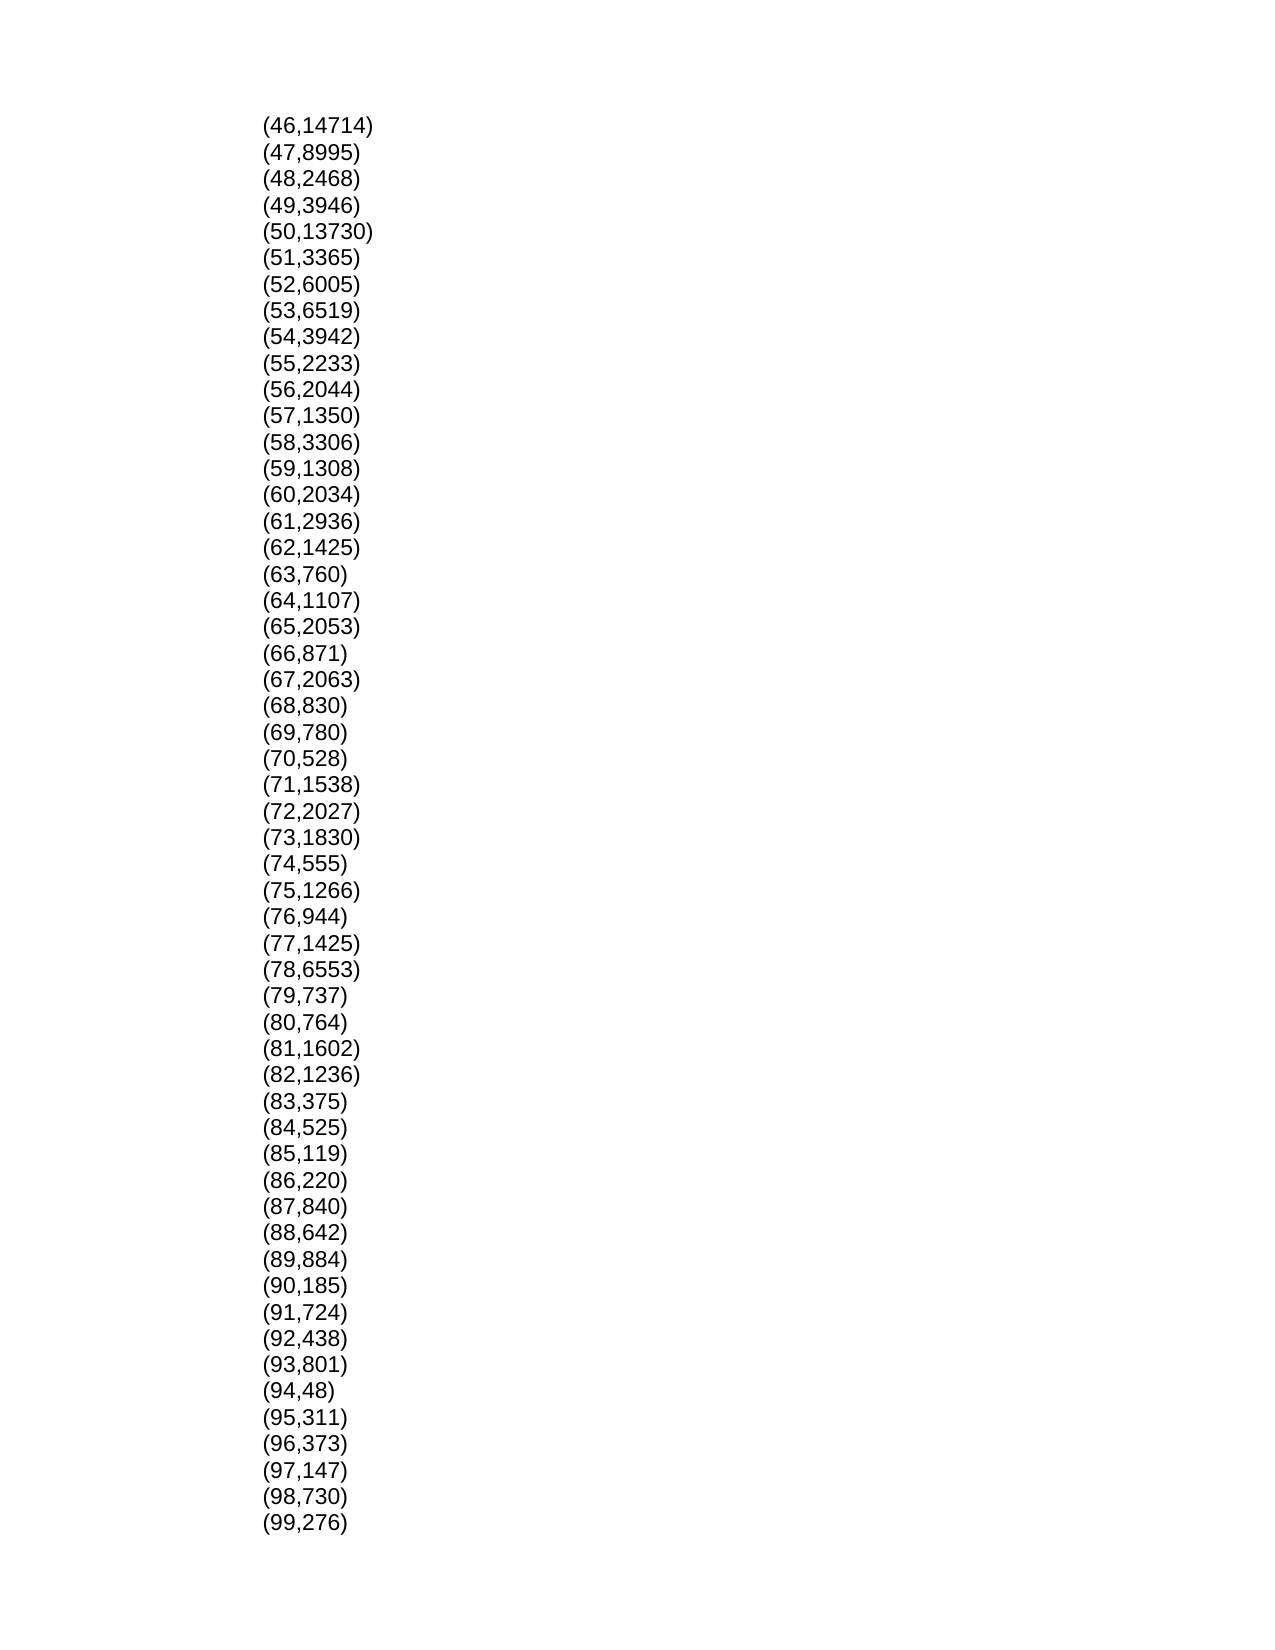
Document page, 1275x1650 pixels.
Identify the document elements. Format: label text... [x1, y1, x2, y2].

text (53,6519) [262, 297, 1162, 323]
text (76,944) [262, 903, 1162, 929]
text (91,724) [262, 1298, 1162, 1325]
text (67,2063) [262, 666, 1162, 692]
text (64,1107) [262, 587, 1162, 613]
text (58,3306) [262, 429, 1162, 455]
text (70,528) [262, 745, 1162, 771]
text (86,220) [262, 1167, 1162, 1193]
text (81,1602) [262, 1035, 1162, 1061]
text (93,801) [262, 1351, 1162, 1377]
text (71,1538) [262, 771, 1162, 798]
text (72,2027) [262, 798, 1162, 824]
text (99,276) [262, 1509, 1162, 1536]
text (63,760) [262, 561, 1162, 587]
text (78,6553) [262, 956, 1162, 982]
text (50,13730) [262, 218, 1162, 244]
text (75,1266) [262, 877, 1162, 903]
text (77,1425) [262, 929, 1162, 956]
text (56,2044) [262, 376, 1162, 402]
text (46,14714) [262, 112, 1162, 139]
text (92,438) [262, 1325, 1162, 1351]
text (48,2468) [262, 165, 1162, 192]
text (62,1425) [262, 534, 1162, 561]
text (49,3946) [262, 192, 1162, 218]
text (82,1236) [262, 1061, 1162, 1088]
text (65,2053) [262, 613, 1162, 639]
text (59,1308) [262, 455, 1162, 481]
text (55,2233) [262, 350, 1162, 376]
text (80,764) [262, 1008, 1162, 1035]
text (83,375) [262, 1088, 1162, 1114]
text (69,780) [262, 719, 1162, 745]
text (94,48) [262, 1377, 1162, 1404]
text (68,830) [262, 692, 1162, 719]
text (61,2936) [262, 508, 1162, 534]
text (98,730) [262, 1483, 1162, 1509]
text (60,2034) [262, 481, 1162, 508]
text (89,884) [262, 1246, 1162, 1272]
text (54,3942) [262, 323, 1162, 350]
text (66,871) [262, 639, 1162, 666]
text (87,840) [262, 1193, 1162, 1219]
text (95,311) [262, 1404, 1162, 1430]
text (74,555) [262, 850, 1162, 877]
text (85,119) [262, 1140, 1162, 1167]
text (47,8995) [262, 139, 1162, 165]
text (84,525) [262, 1114, 1162, 1140]
text (73,1830) [262, 824, 1162, 850]
text (88,642) [262, 1219, 1162, 1246]
text (97,147) [262, 1457, 1162, 1483]
text (57,1350) [262, 402, 1162, 429]
text (79,737) [262, 982, 1162, 1008]
text (96,373) [262, 1430, 1162, 1457]
text (52,6005) [262, 271, 1162, 297]
text (51,3365) [262, 244, 1162, 271]
text (90,185) [262, 1272, 1162, 1298]
